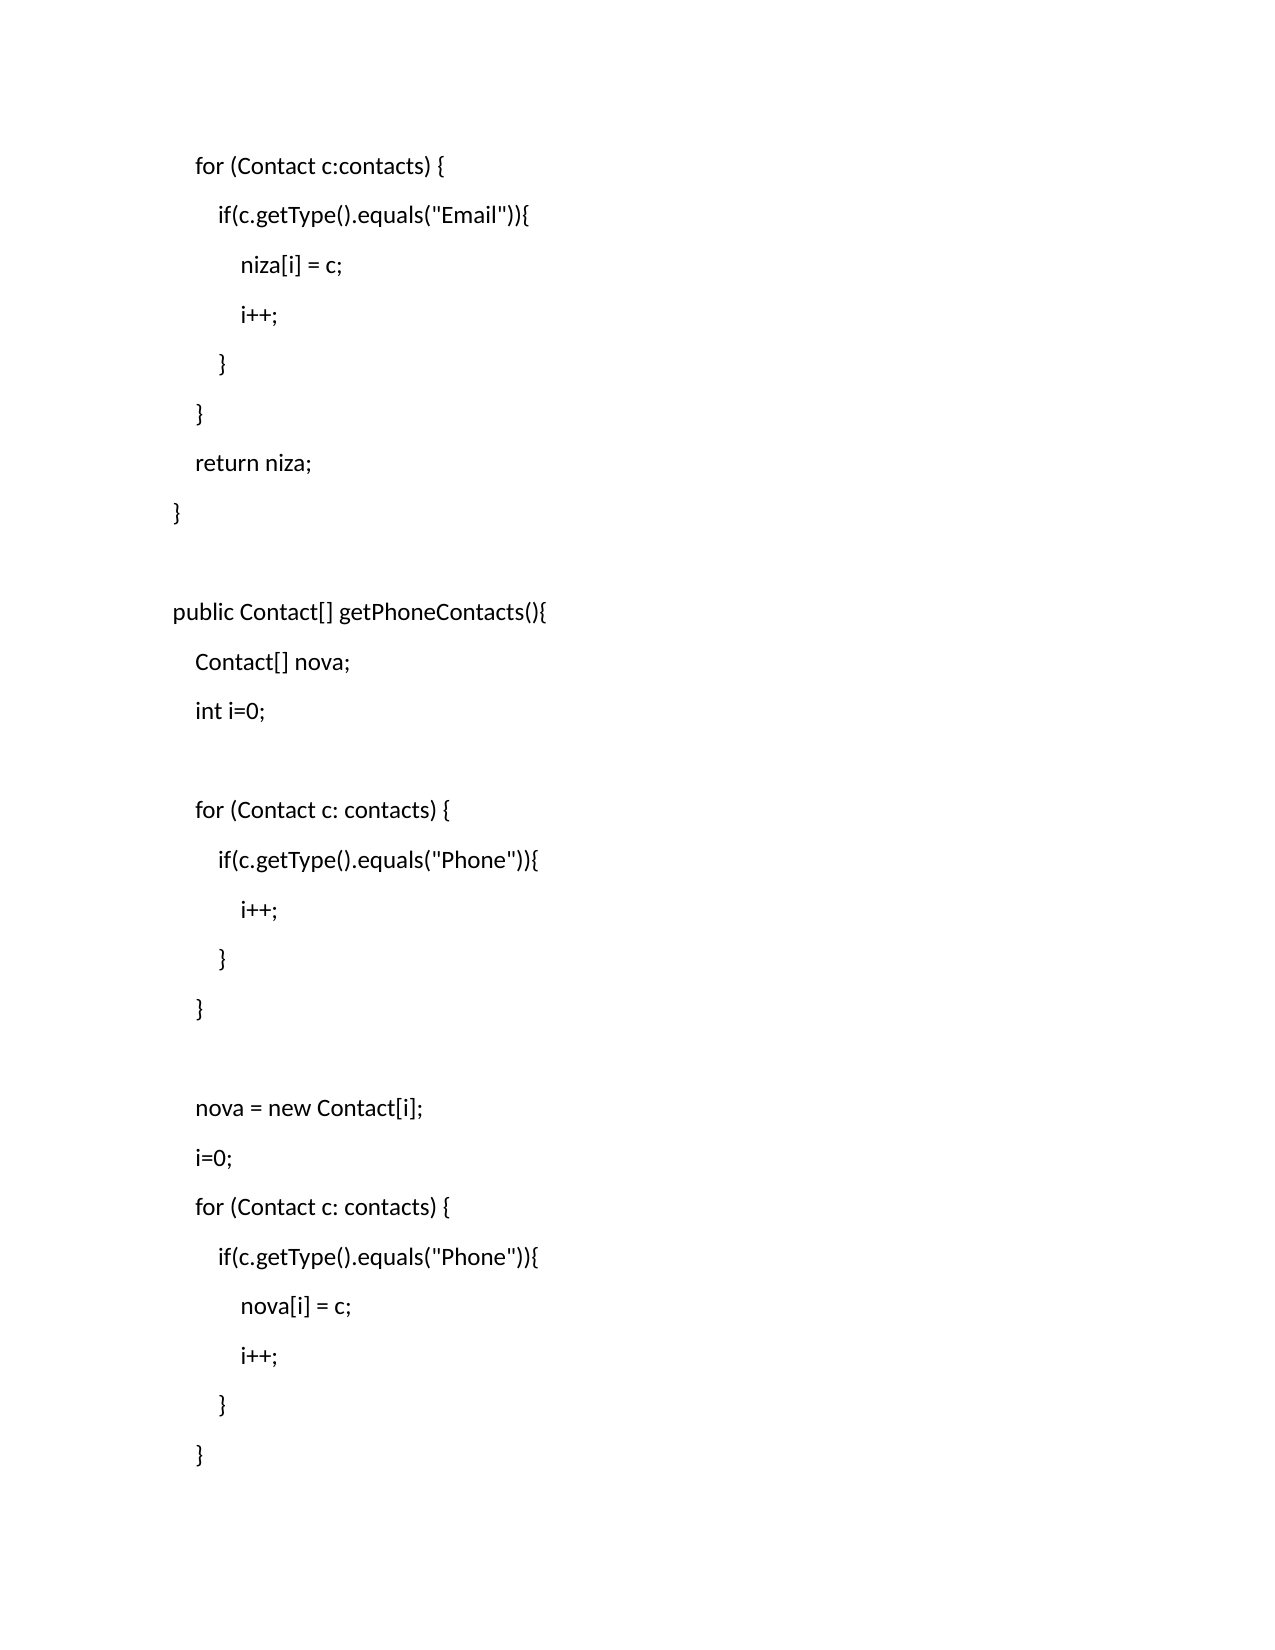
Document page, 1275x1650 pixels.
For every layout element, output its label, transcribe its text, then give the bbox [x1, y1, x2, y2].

text for (Contact c:contacts) { [150, 150, 1125, 181]
text nova[i] = c; [150, 1290, 1125, 1321]
text if(c.getType().equals("Phone")){ [150, 844, 1125, 875]
text return niza; [150, 447, 1125, 478]
text int i=0; [150, 695, 1125, 726]
text } [150, 497, 1125, 528]
text } [150, 1439, 1125, 1470]
text niza[i] = c; [150, 249, 1125, 280]
text for (Contact c: contacts) { [150, 1191, 1125, 1222]
text if(c.getType().equals("Phone")){ [150, 1241, 1125, 1271]
text } [150, 1389, 1125, 1420]
text if(c.getType().equals("Email")){ [150, 199, 1125, 230]
text } [150, 993, 1125, 1023]
text public Contact[] getPhoneContacts(){ [150, 596, 1125, 627]
text nova = new Contact[i]; [150, 1092, 1125, 1123]
text for (Contact c: contacts) { [150, 794, 1125, 825]
text i++; [150, 299, 1125, 329]
text Contact[] nova; [150, 646, 1125, 676]
text i++; [150, 1340, 1125, 1371]
text } [150, 398, 1125, 428]
text } [150, 348, 1125, 379]
text i++; [150, 894, 1125, 924]
text } [150, 943, 1125, 974]
text i=0; [150, 1142, 1125, 1172]
